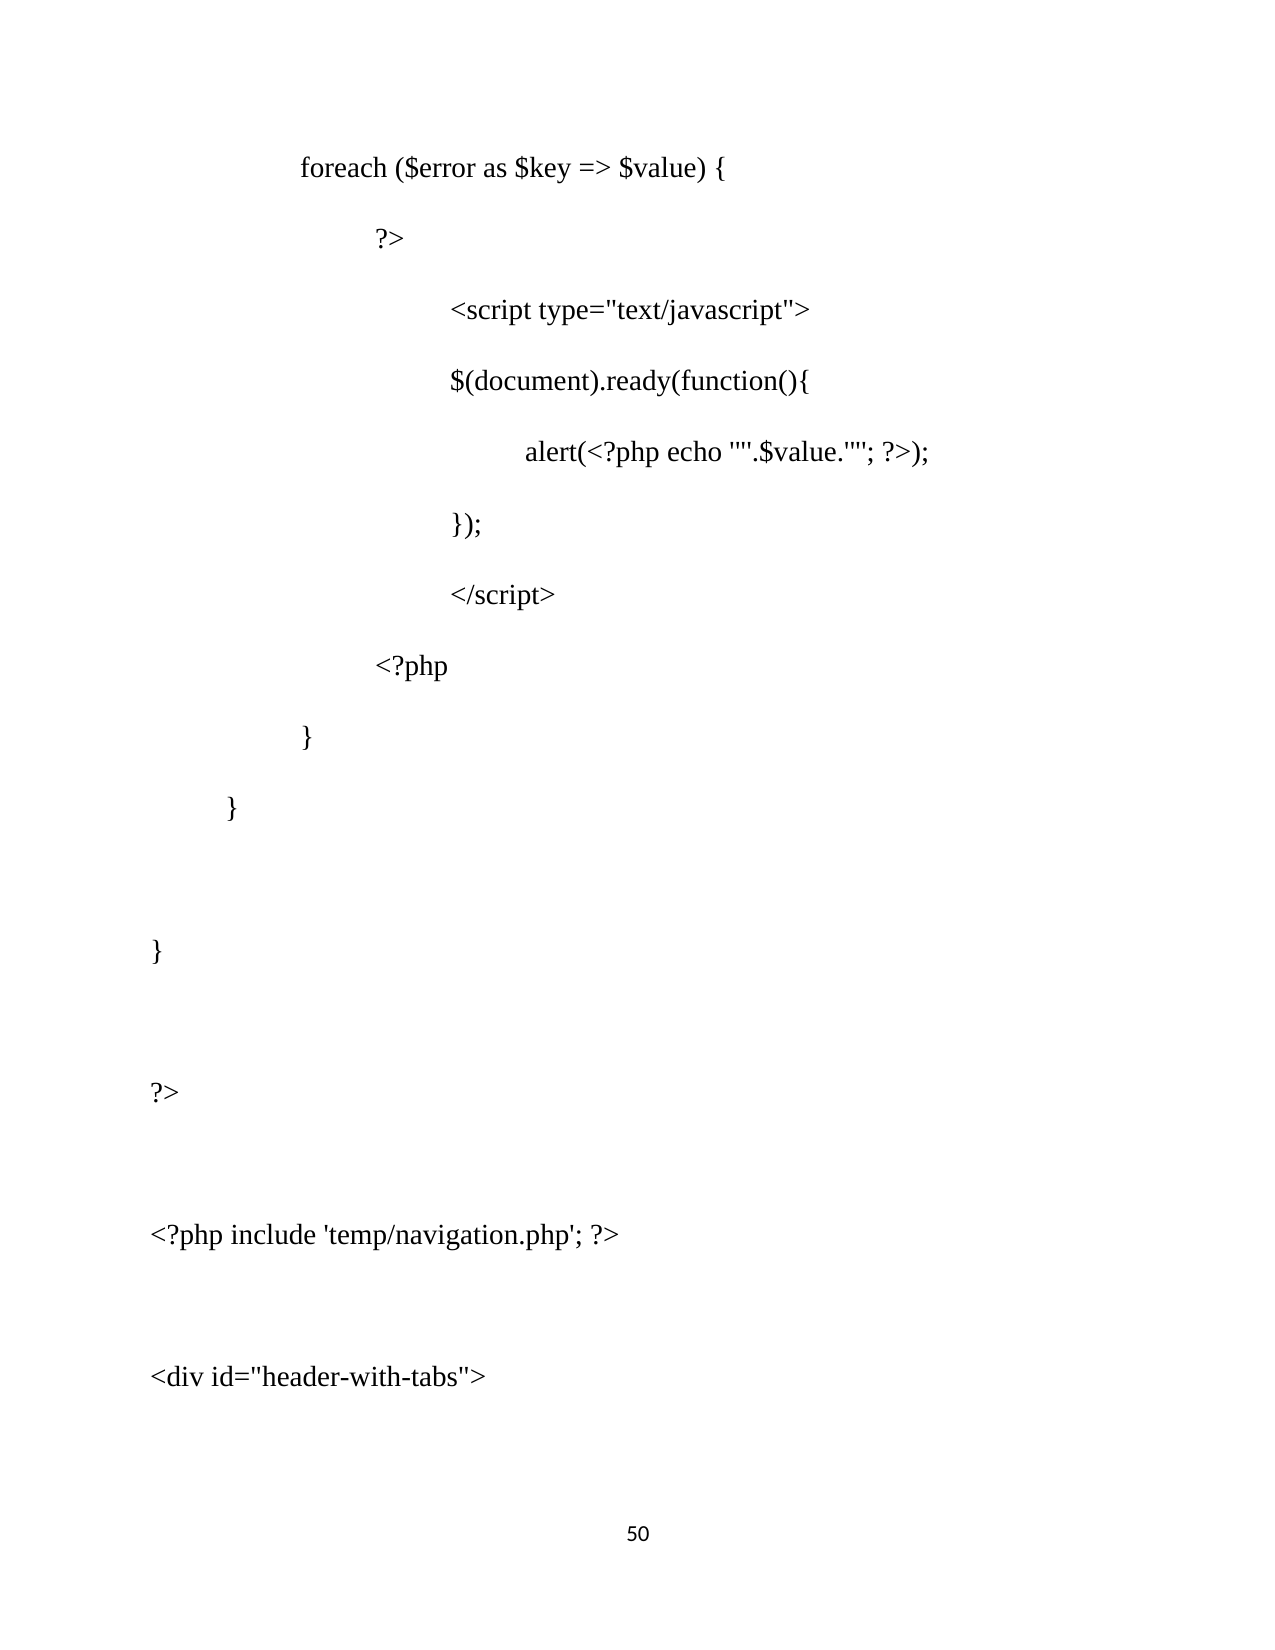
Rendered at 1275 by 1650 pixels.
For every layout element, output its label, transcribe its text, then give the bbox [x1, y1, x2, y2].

text $(document).ready(function(){ [150, 363, 1125, 397]
text foreach ($error as $key => $value) { [150, 150, 1125, 183]
text </script> [150, 577, 1125, 610]
text ?> [150, 1075, 1125, 1108]
text } [150, 719, 1125, 753]
text } [150, 790, 1125, 824]
text }); [150, 506, 1125, 539]
text } [150, 933, 1125, 966]
text alert(<?php echo '"'.$value.'"'; ?>); [150, 434, 1125, 468]
text <?php [150, 648, 1125, 682]
text <?php include 'temp/navigation.php'; ?> [150, 1217, 1125, 1251]
text ?> [150, 221, 1125, 255]
text <script type="text/javascript"> [150, 292, 1125, 326]
text <div id="header-with-tabs"> [150, 1359, 1125, 1393]
